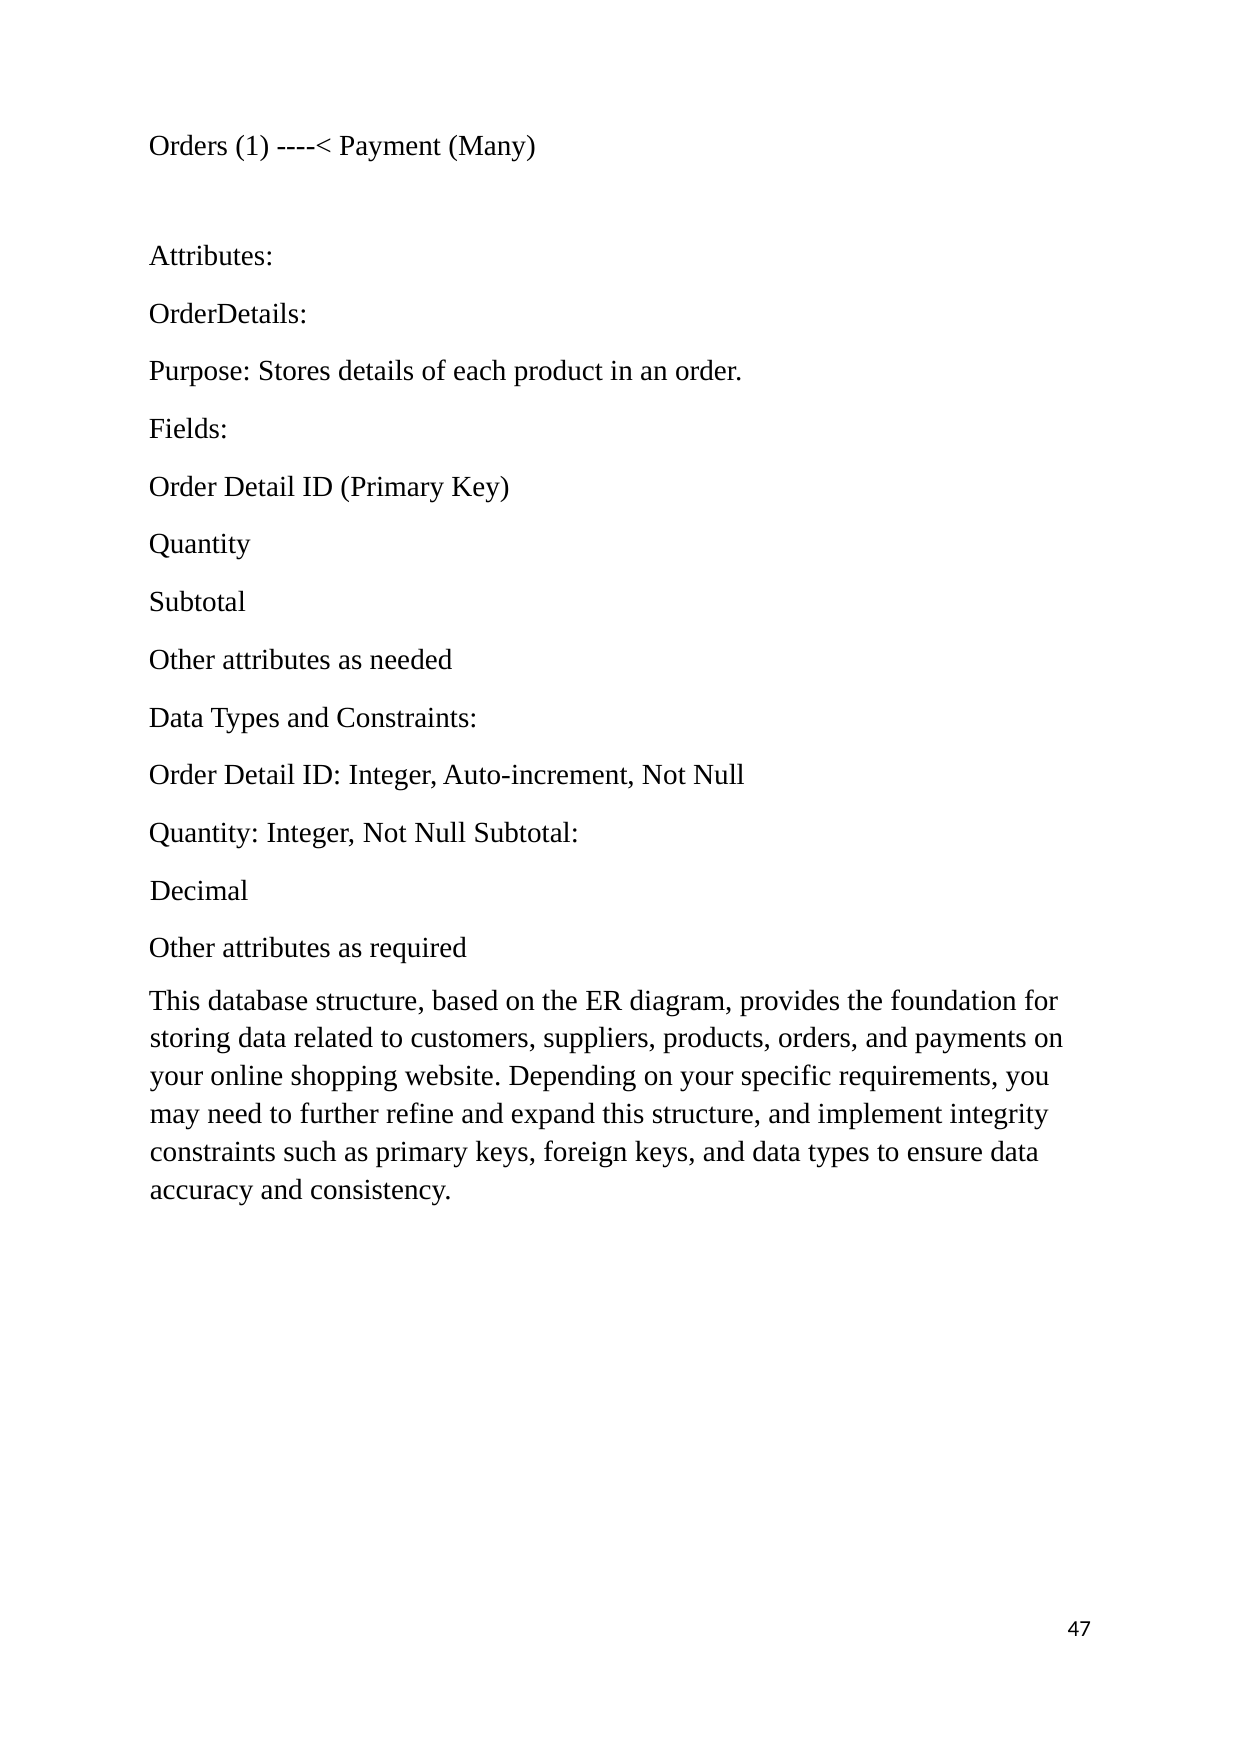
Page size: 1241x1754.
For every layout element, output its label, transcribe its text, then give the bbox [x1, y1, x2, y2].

text Data Types and Constraints: [148, 700, 1091, 733]
text Other attributes as required [148, 930, 1091, 964]
text Purpose: Stores details of each product in an order. [148, 353, 1091, 387]
text OrderDetails: [148, 296, 1091, 329]
text Other attributes as needed [148, 642, 1091, 676]
text Quantity [148, 527, 1091, 560]
text Orders (1) ----< Payment (Many) [148, 128, 1091, 161]
text Order Detail ID (Primary Key) [148, 469, 1091, 502]
text Attributes: [148, 238, 1091, 272]
text Fields: [148, 411, 1091, 445]
text This database structure, based on the ER diagram, provides the foundation for storing data related to customers, suppliers, products, orders, and payments on your online shopping website. Depending on your specific requirements, you may need to further refine and expand this structure, and implement integrity constraints such as primary keys, foreign keys, and data types to ensure data accuracy and consistency. [148, 983, 1090, 1205]
text Order Detail ID: Integer, Auto-increment, Not Null [148, 757, 1091, 791]
text Quantity: Integer, Not Null Subtotal: Decimal [148, 815, 579, 906]
text Subtotal [148, 584, 1091, 618]
